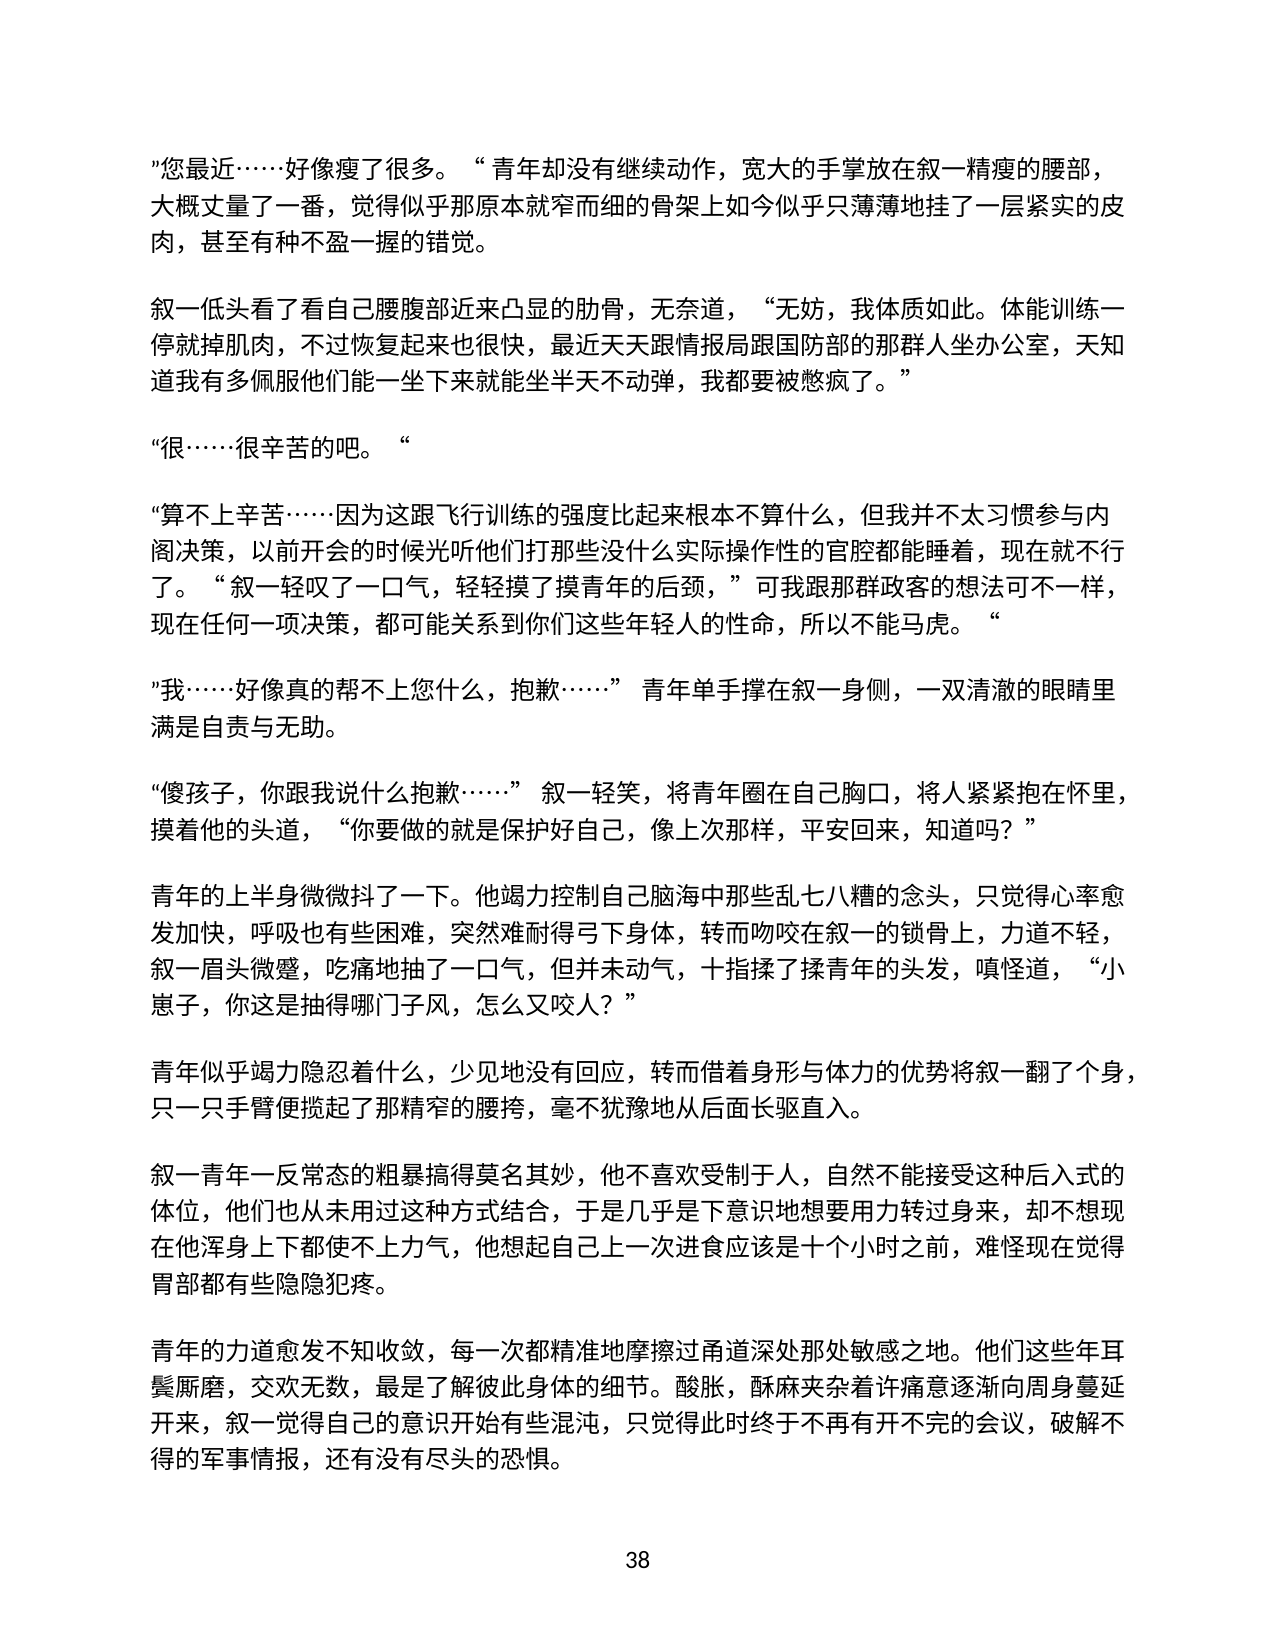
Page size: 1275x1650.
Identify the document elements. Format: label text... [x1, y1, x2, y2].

text ”您最近……好像瘦了很多。“ 青年却没有继续动作，宽大的手掌放在叙一精瘦的腰部，大概丈量了一番，觉得似乎那原本就窄而细的骨架上如今似乎只薄薄地挂了一层紧实的皮肉，甚至有种不盈一握的错觉。 [150, 150, 1125, 259]
text 青年的力道愈发不知收敛，每一次都精准地摩擦过甬道深处那处敏感之地。他们这些年耳鬓厮磨，交欢无数，最是了解彼此身体的细节。酸胀，酥麻夹杂着许痛意逐渐向周身蔓延开来，叙一觉得自己的意识开始有些混沌，只觉得此时终于不再有开不完的会议，破解不得的军事情报，还有没有尽头的恐惧。 [150, 1331, 1125, 1476]
text “很……很辛苦的吧。“ [150, 428, 1125, 465]
text 叙一青年一反常态的粗暴搞得莫名其妙，他不喜欢受制于人，自然不能接受这种后入式的体位，他们也从未用过这种方式结合，于是几乎是下意识地想要用力转过身来，却不想现在他浑身上下都使不上力气，他想起自己上一次进食应该是十个小时之前，难怪现在觉得胃部都有些隐隐犯疼。 [150, 1155, 1125, 1300]
text “算不上辛苦……因为这跟飞行训练的强度比起来根本不算什么，但我并不太习惯参与内阁决策，以前开会的时候光听他们打那些没什么实际操作性的官腔都能睡着，现在就不行了。“ 叙一轻叹了一口气，轻轻摸了摸青年的后颈，”可我跟那群政客的想法可不一样，现在任何一项决策，都可能关系到你们这些年轻人的性命，所以不能马虎。“ [150, 495, 1125, 640]
text 青年的上半身微微抖了一下。他竭力控制自己脑海中那些乱七八糟的念头，只觉得心率愈发加快，呼吸也有些困难，突然难耐得弓下身体，转而吻咬在叙一的锁骨上，力道不轻，叙一眉头微蹙，吃痛地抽了一口气，但并未动气，十指揉了揉青年的头发，嗔怪道，“小崽子，你这是抽得哪门子风，怎么又咬人？” [150, 877, 1125, 1022]
text 叙一低头看了看自己腰腹部近来凸显的肋骨，无奈道，“无妨，我体质如此。体能训练一停就掉肌肉，不过恢复起来也很快，最近天天跟情报局跟国防部的那群人坐办公室，天知道我有多佩服他们能一坐下来就能坐半天不动弹，我都要被憋疯了。” [150, 289, 1125, 398]
text “傻孩子，你跟我说什么抱歉……” 叙一轻笑，将青年圈在自己胸口，将人紧紧抱在怀里，摸着他的头道，“你要做的就是保护好自己，像上次那样，平安回来，知道吗？” [150, 774, 1125, 846]
text 青年似乎竭力隐忍着什么，少见地没有回应，转而借着身形与体力的优势将叙一翻了个身，只一只手臂便揽起了那精窄的腰挎，毫不犹豫地从后面长驱直入。 [150, 1052, 1125, 1125]
text ”我……好像真的帮不上您什么，抱歉……” 青年单手撑在叙一身侧，一双清澈的眼睛里满是自责与无助。 [150, 671, 1125, 743]
